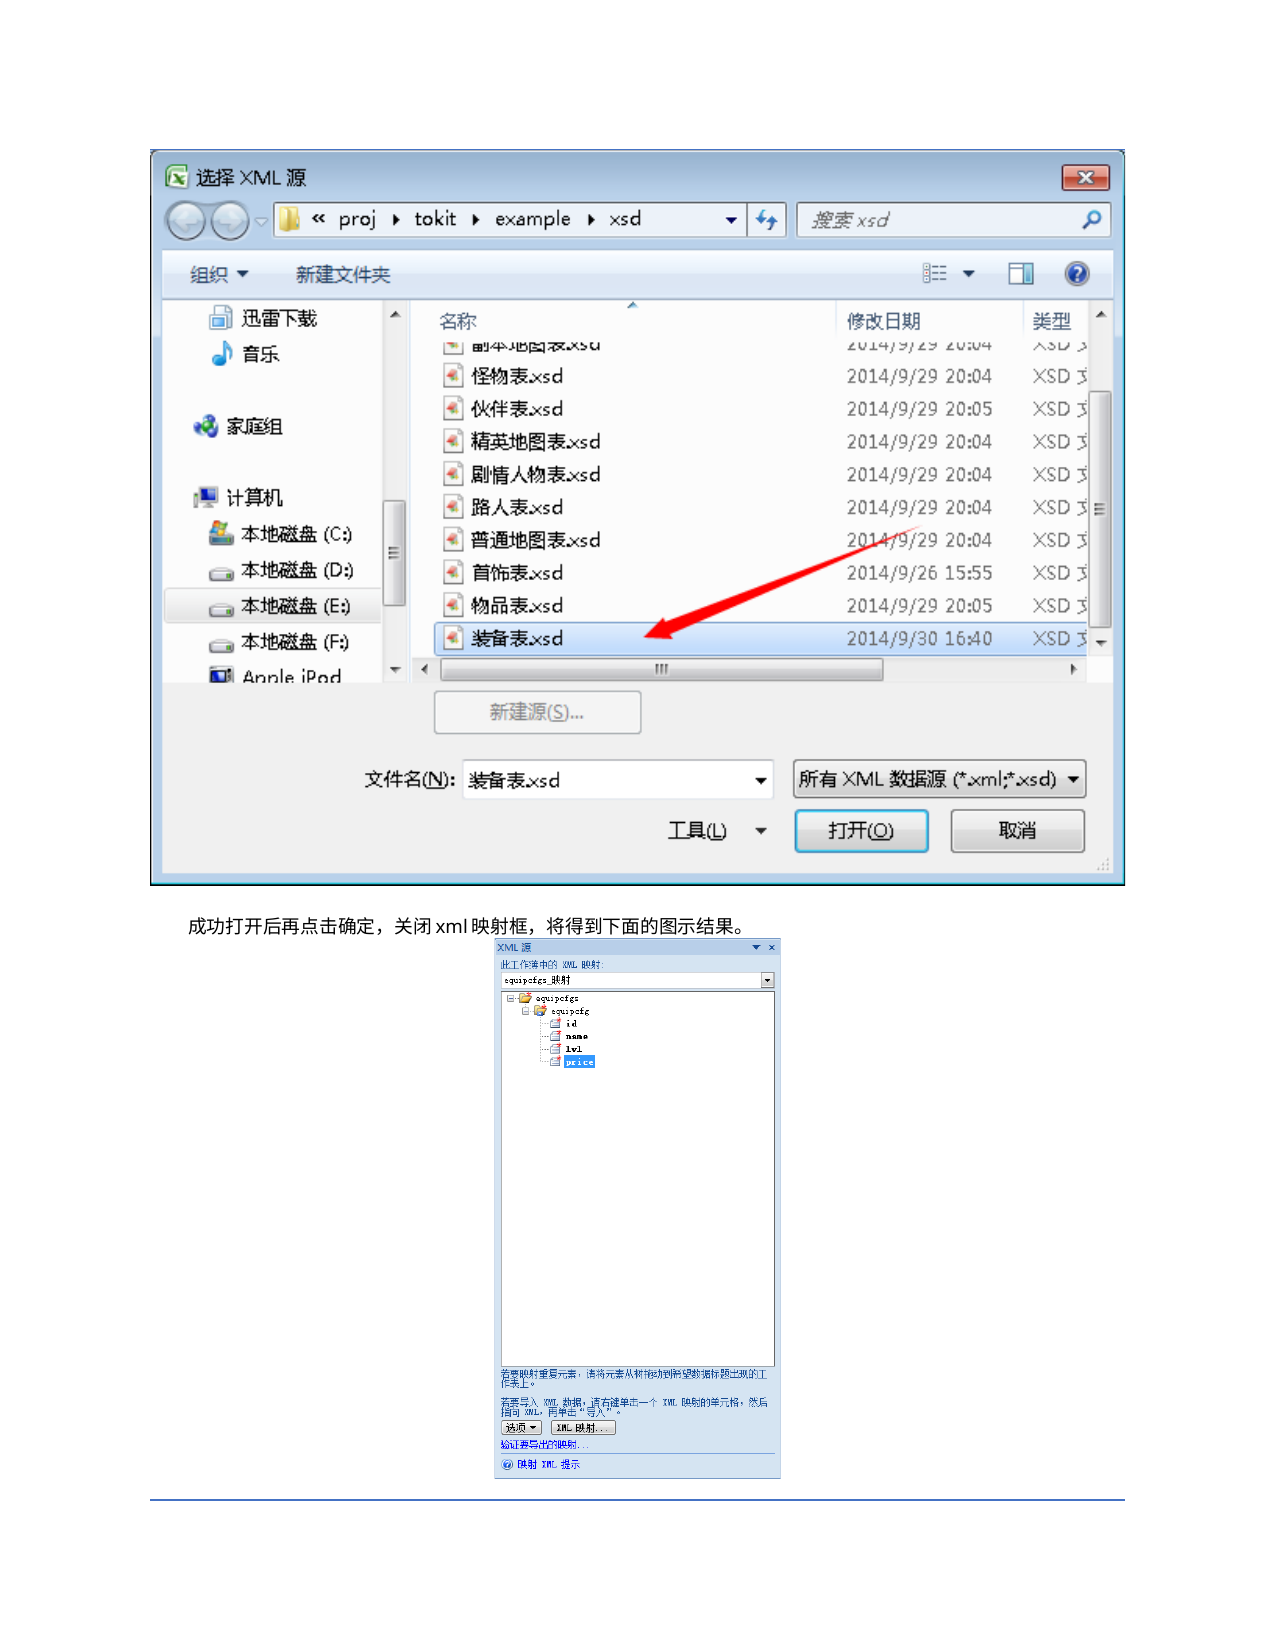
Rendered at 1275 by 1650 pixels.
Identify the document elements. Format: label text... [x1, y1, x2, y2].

picture [494, 938, 781, 1479]
picture [150, 150, 1125, 886]
text 成功打开后再点击确定，关闭xml映射框，将得到下面的图示结果。 [150, 911, 1125, 938]
